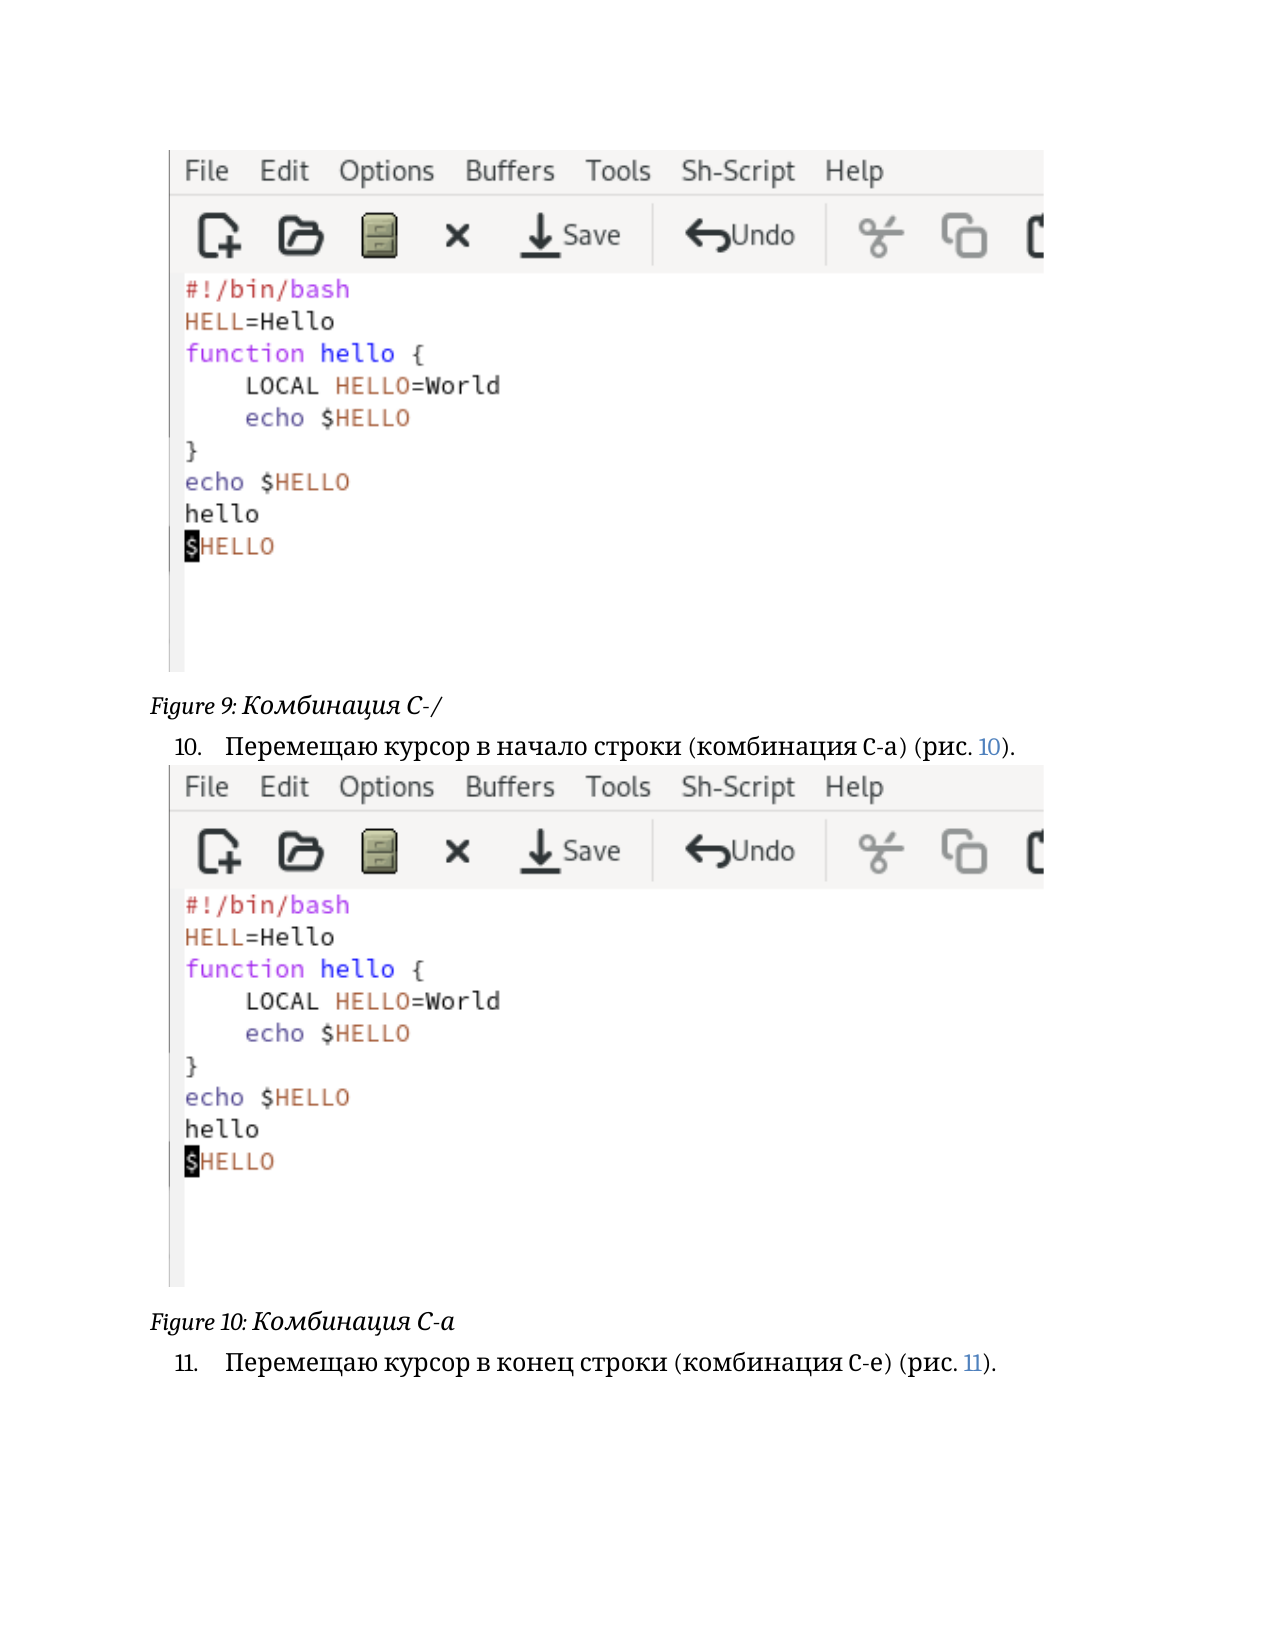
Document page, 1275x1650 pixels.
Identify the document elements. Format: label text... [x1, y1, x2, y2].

picture [168, 765, 1044, 1287]
text Figure 9: Комбинация С-/ [150, 692, 1125, 721]
list Перемещаю курсор в начало строки (комбинация C-а) (рис. 10). [175, 733, 1125, 762]
picture [168, 150, 1044, 672]
text Figure 10: Комбинация С-а [150, 1308, 1125, 1337]
list Перемещаю курсор в конец строки (комбинация C-е) (рис. 11). [175, 1349, 1125, 1378]
